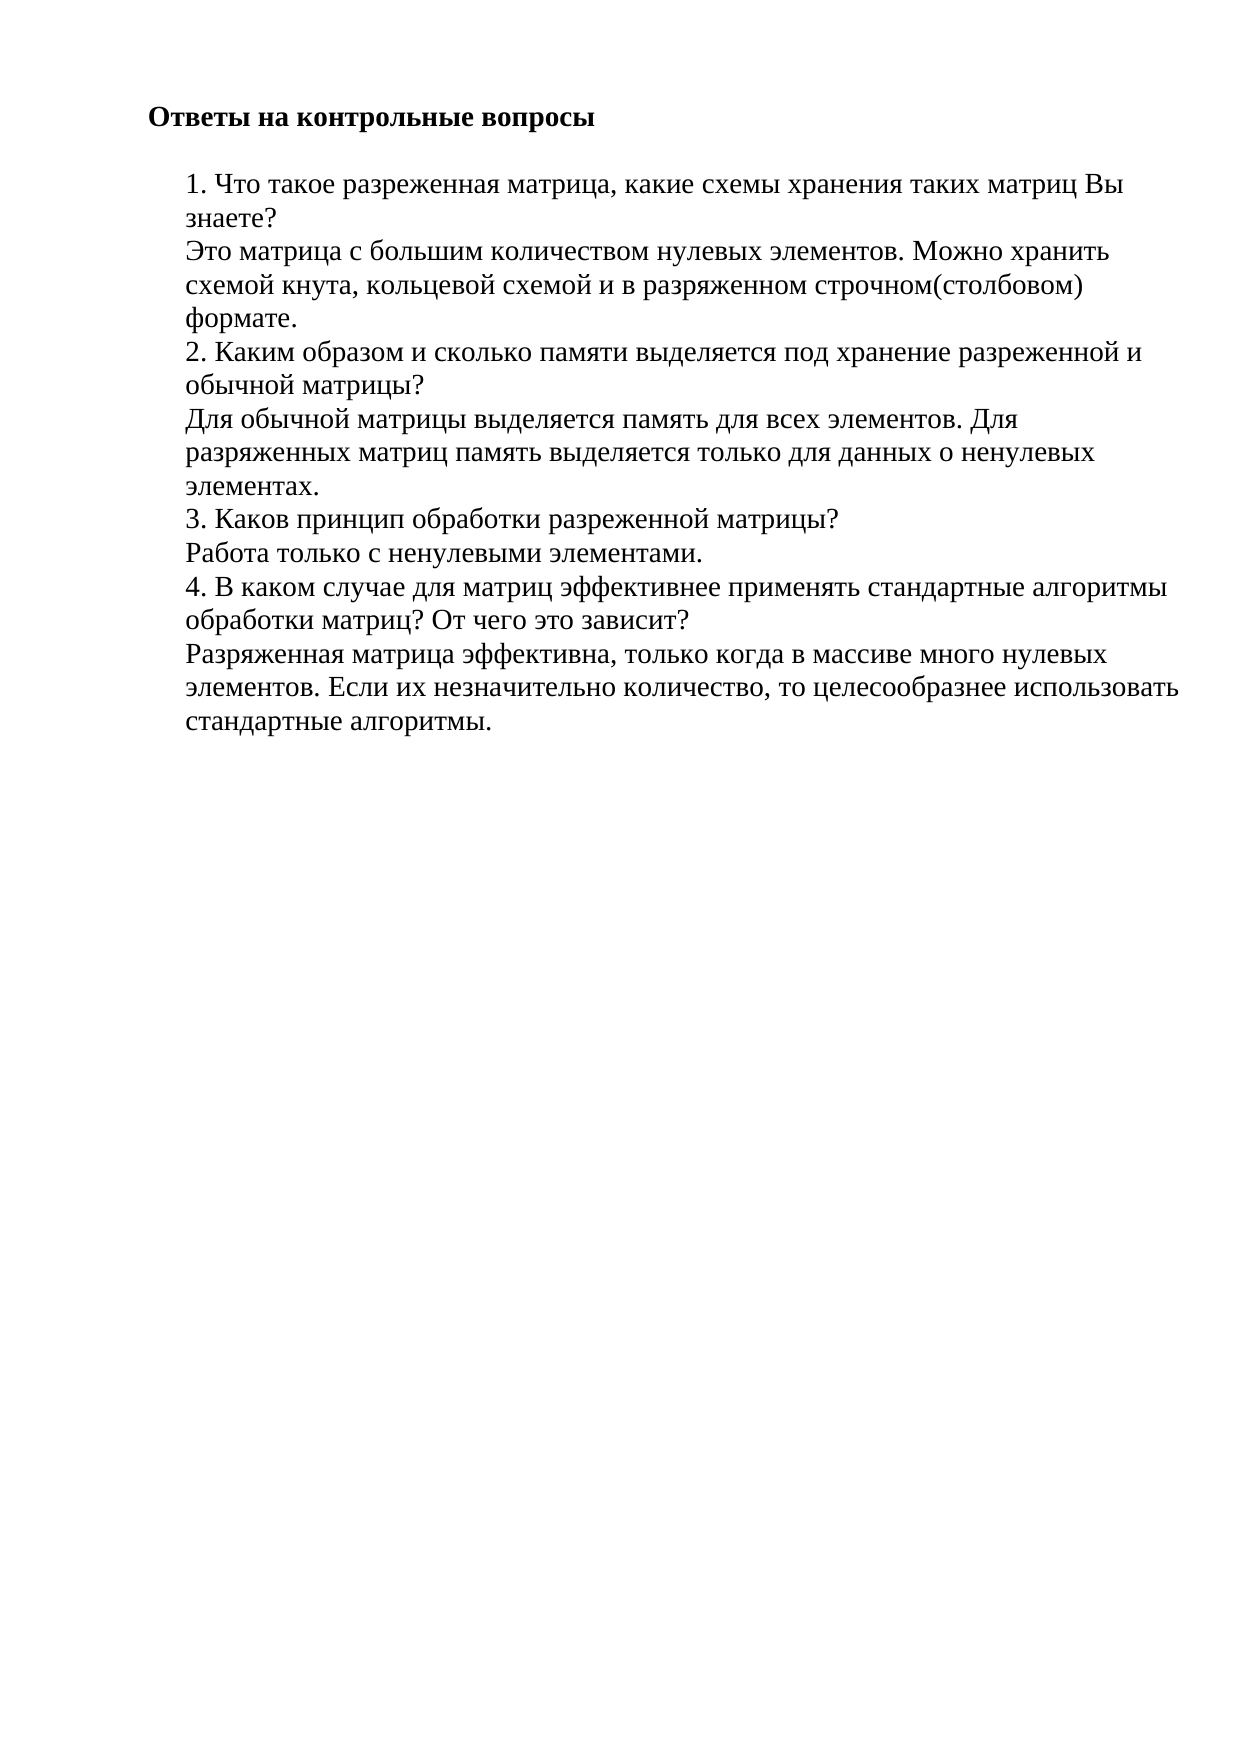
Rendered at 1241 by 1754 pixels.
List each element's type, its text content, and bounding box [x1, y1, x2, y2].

text Работа только с ненулевыми элементами. [185, 535, 1181, 569]
text 2. Каким образом и сколько памяти выделяется под хранение разреженной и обычной матрицы? [185, 334, 1181, 401]
text Разряженная матрица эффективна, только когда в массиве много нулевых элементов. Если их незначительно количество, то целесообразнее использовать стандартные алгоритмы. [185, 636, 1181, 736]
text Ответы на контрольные вопросы [148, 99, 1181, 133]
text 1. Что такое разреженная матрица, какие схемы хранения таких матриц Вы знаете? [185, 166, 1181, 233]
text 4. В каком случае для матриц эффективнее применять стандартные алгоритмы обработки матриц? От чего это зависит? [185, 569, 1181, 636]
text 3. Каков принцип обработки разреженной матрицы? [185, 502, 1181, 535]
text Для обычной матрицы выделяется память для всех элементов. Для разряженных матриц память выделяется только для данных о ненулевых элементах. [185, 401, 1181, 502]
text Это матрица с большим количеством нулевых элементов. Можно хранить схемой кнута, кольцевой схемой и в разряженном строчном(столбовом) формате. [185, 233, 1181, 334]
